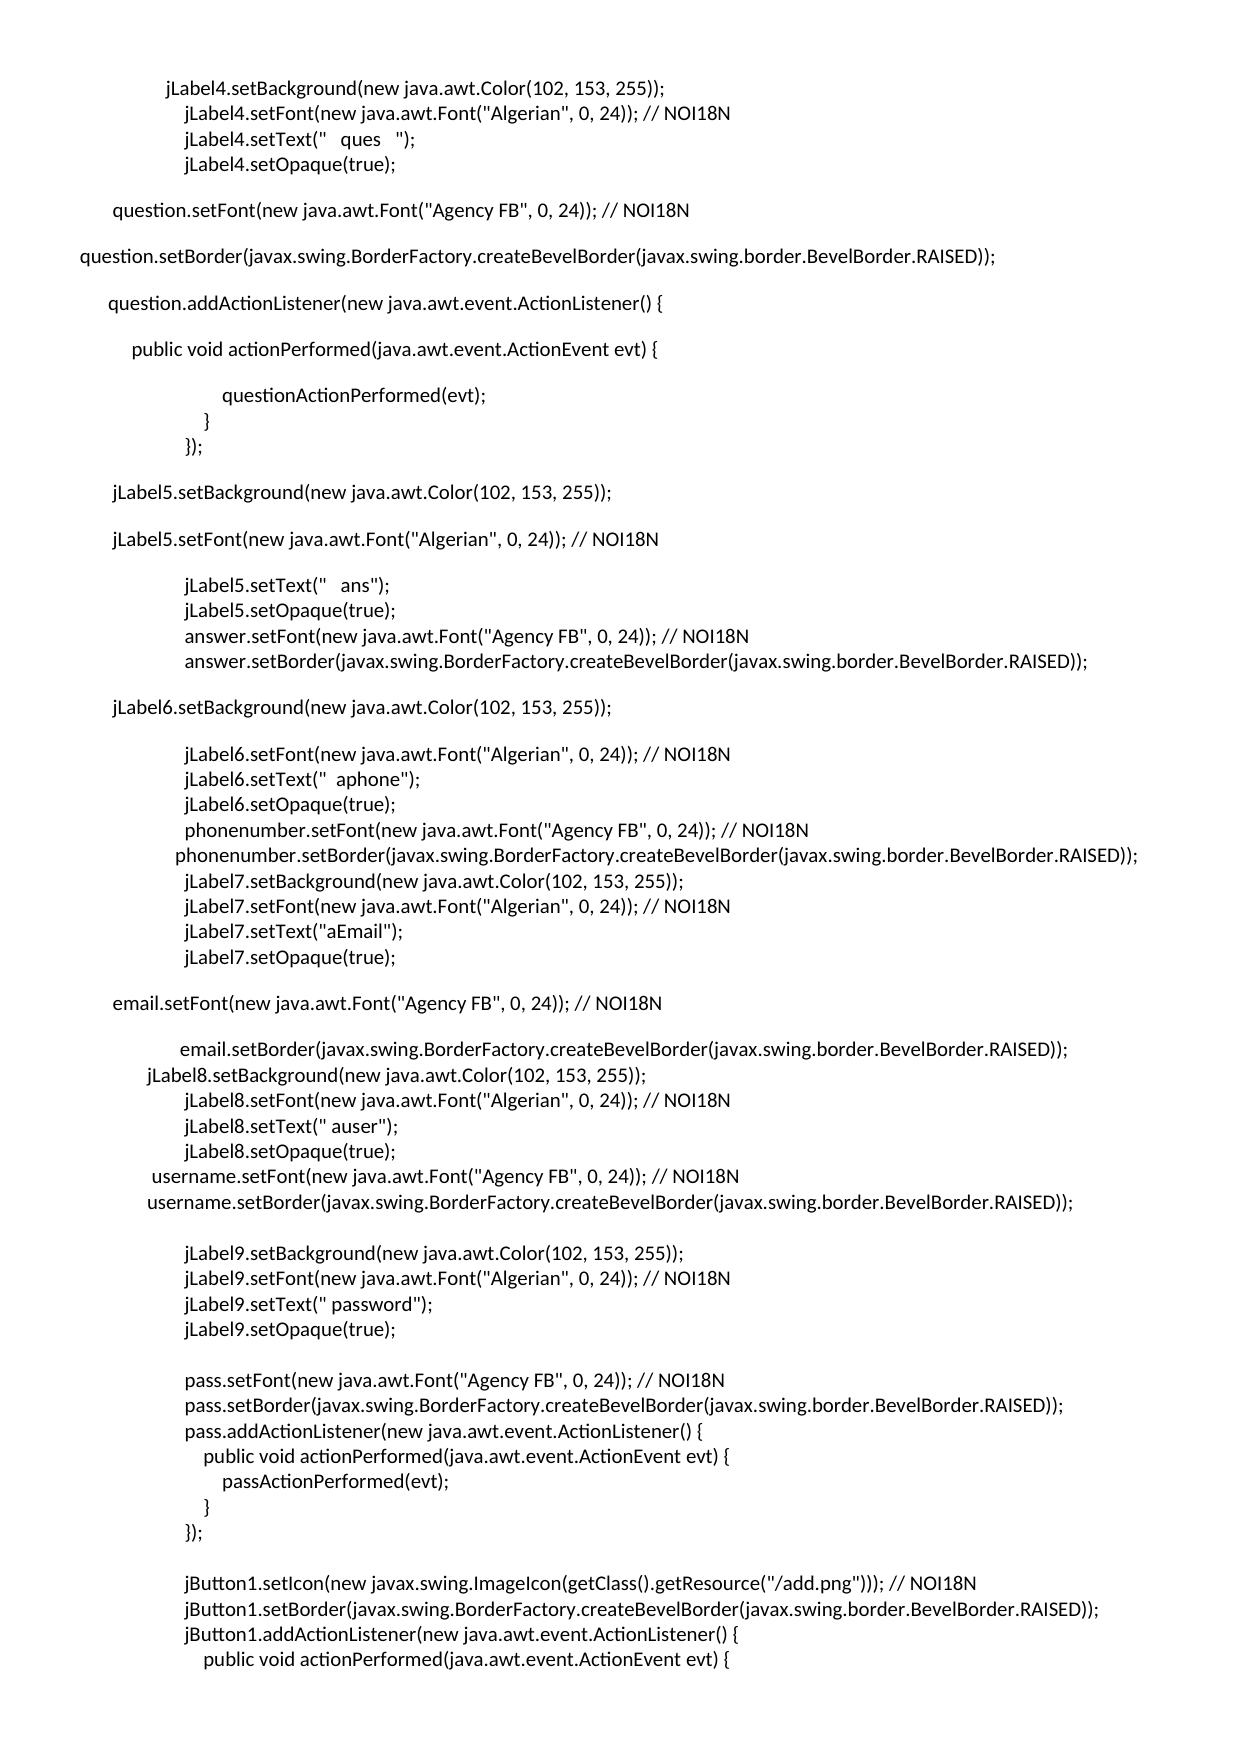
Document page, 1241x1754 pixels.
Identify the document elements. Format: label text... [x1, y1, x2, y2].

list public void actionPerformed(java.awt.event.ActionEvent evt) { [147, 1647, 1165, 1672]
list passActionPerformed(evt); [147, 1469, 1165, 1494]
list pass.setBorder(javax.swing.BorderFactory.createBevelBorder(javax.swing.border.BevelBorder.RAISED)); [147, 1392, 1165, 1418]
list jLabel5.setOpaque(true); [147, 597, 1165, 623]
list pass.setFont(new java.awt.Font("Agency FB", 0, 24)); // NOI18N [147, 1367, 1165, 1392]
text jLabel5.setFont(new java.awt.Font("Algerian", 0, 24)); // NOI18N [75, 526, 1165, 551]
list }); [147, 1519, 1165, 1545]
list jLabel4.setBackground(new java.awt.Color(102, 153, 255)); [147, 75, 1165, 100]
list jLabel6.setText(" aphone"); [147, 766, 1165, 792]
list jLabel6.setOpaque(true); [147, 792, 1165, 817]
list jLabel4.setOpaque(true); [147, 151, 1165, 177]
list questionActionPerformed(evt); [147, 382, 1165, 408]
list jLabel7.setOpaque(true); [147, 944, 1165, 969]
list jButton1.setBorder(javax.swing.BorderFactory.createBevelBorder(javax.swing.border.BevelBorder.RAISED)); [147, 1596, 1165, 1621]
list jLabel4.setFont(new java.awt.Font("Algerian", 0, 24)); // NOI18N [147, 100, 1165, 126]
list jLabel7.setText("aEmail"); [147, 919, 1165, 944]
list jLabel5.setText(" ans"); [147, 572, 1165, 597]
list phonenumber.setBorder(javax.swing.BorderFactory.createBevelBorder(javax.swing.border.BevelBorder.RAISED)); [147, 842, 1165, 868]
list username.setBorder(javax.swing.BorderFactory.createBevelBorder(javax.swing.border.BevelBorder.RAISED)); [147, 1189, 1165, 1214]
list jLabel9.setText(" password"); [147, 1291, 1165, 1316]
list username.setFont(new java.awt.Font("Agency FB", 0, 24)); // NOI18N [147, 1164, 1165, 1189]
list } [147, 1494, 1165, 1519]
list jButton1.addActionListener(new java.awt.event.ActionListener() { [147, 1621, 1165, 1647]
list }); [147, 433, 1165, 459]
list jButton1.setIcon(new javax.swing.ImageIcon(getClass().getResource("/add.png"))); // NOI18N [147, 1570, 1165, 1596]
list jLabel8.setText(" auser"); [147, 1113, 1165, 1138]
list jLabel4.setText(" ques "); [147, 126, 1165, 151]
list jLabel9.setFont(new java.awt.Font("Algerian", 0, 24)); // NOI18N [147, 1265, 1165, 1291]
text question.setBorder(javax.swing.BorderFactory.createBevelBorder(javax.swing.border.BevelBorder.RAISED)); [75, 244, 1165, 269]
list answer.setBorder(javax.swing.BorderFactory.createBevelBorder(javax.swing.border.BevelBorder.RAISED)); [147, 648, 1165, 674]
text jLabel5.setBackground(new java.awt.Color(102, 153, 255)); [75, 479, 1165, 505]
text public void actionPerformed(java.awt.event.ActionEvent evt) { [75, 336, 1165, 362]
text email.setFont(new java.awt.Font("Agency FB", 0, 24)); // NOI18N [75, 990, 1165, 1016]
list jLabel8.setOpaque(true); [147, 1138, 1165, 1164]
list public void actionPerformed(java.awt.event.ActionEvent evt) { [147, 1443, 1165, 1469]
list jLabel6.setFont(new java.awt.Font("Algerian", 0, 24)); // NOI18N [147, 741, 1165, 766]
list phonenumber.setFont(new java.awt.Font("Agency FB", 0, 24)); // NOI18N [147, 817, 1165, 842]
text question.addActionListener(new java.awt.event.ActionListener() { [75, 290, 1165, 315]
list pass.addActionListener(new java.awt.event.ActionListener() { [147, 1418, 1165, 1443]
list jLabel9.setOpaque(true); [147, 1316, 1165, 1342]
list jLabel8.setFont(new java.awt.Font("Algerian", 0, 24)); // NOI18N [147, 1087, 1165, 1113]
list jLabel7.setBackground(new java.awt.Color(102, 153, 255)); [147, 868, 1165, 893]
list jLabel9.setBackground(new java.awt.Color(102, 153, 255)); [147, 1240, 1165, 1265]
text question.setFont(new java.awt.Font("Agency FB", 0, 24)); // NOI18N [75, 197, 1165, 223]
list email.setBorder(javax.swing.BorderFactory.createBevelBorder(javax.swing.border.BevelBorder.RAISED)); jLabel8.setBackground(new java.awt.Color(102, 153, 255)); [147, 1037, 1165, 1087]
text jLabel6.setBackground(new java.awt.Color(102, 153, 255)); [75, 694, 1165, 720]
list answer.setFont(new java.awt.Font("Agency FB", 0, 24)); // NOI18N [147, 623, 1165, 648]
list jLabel7.setFont(new java.awt.Font("Algerian", 0, 24)); // NOI18N [147, 893, 1165, 919]
list } [147, 408, 1165, 433]
